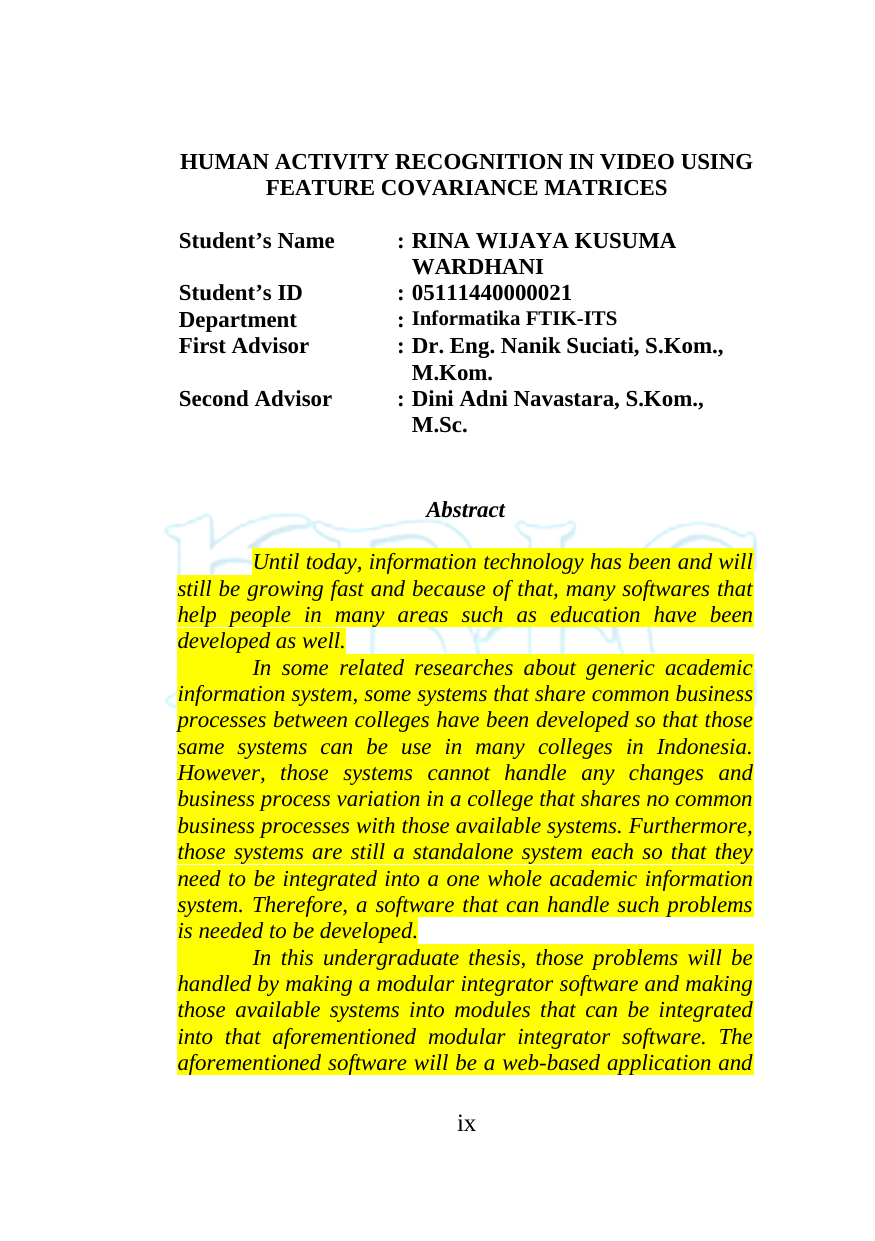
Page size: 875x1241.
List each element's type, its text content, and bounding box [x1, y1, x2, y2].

table_cell Dini Adni Navastara, S.Kom., M.Sc. [410, 385, 756, 443]
text In some related researches about generic academic information system, some systems that share common business processes between colleges have been developed so that those same systems can be use in many colleges in Indonesia. However, those systems cannot handle any changes and business process variation in a college that shares no common business processes with those available systems. Furthermore, those systems are still a standalone system each so that they need to be integrated into a one whole academic information system. Therefore, a software that can handle such problems is needed to be developed. [177, 654, 756, 944]
subtitle Abstract [177, 496, 756, 522]
table_cell Dr. Eng. Nanik Suciati, S.Kom., M.Kom. [410, 332, 756, 385]
table_header Student’s Name [177, 227, 395, 279]
table_header RINA WIJAYA KUSUMA WARDHANI [410, 227, 756, 279]
table_cell : [395, 280, 410, 306]
table_cell Second Advisor [177, 385, 395, 443]
table_cell : [395, 332, 410, 385]
table_cell : [395, 385, 410, 443]
table_cell First Advisor [177, 332, 395, 385]
text Until today, information technology has been and will still be growing fast and because of that, many softwares that help people in many areas such as education have been developed as well. [177, 548, 756, 654]
table_header : [395, 227, 410, 279]
text HUMAN ACTIVITY RECOGNITION IN VIDEO USING FEATURE COVARIANCE MATRICES [177, 148, 756, 200]
table_cell 05111440000021 [410, 280, 756, 306]
table_cell Informatika FTIK-ITS [410, 306, 756, 332]
table_cell Student’s ID [177, 280, 395, 306]
table_cell Department [177, 306, 395, 332]
table_cell : [395, 306, 410, 332]
